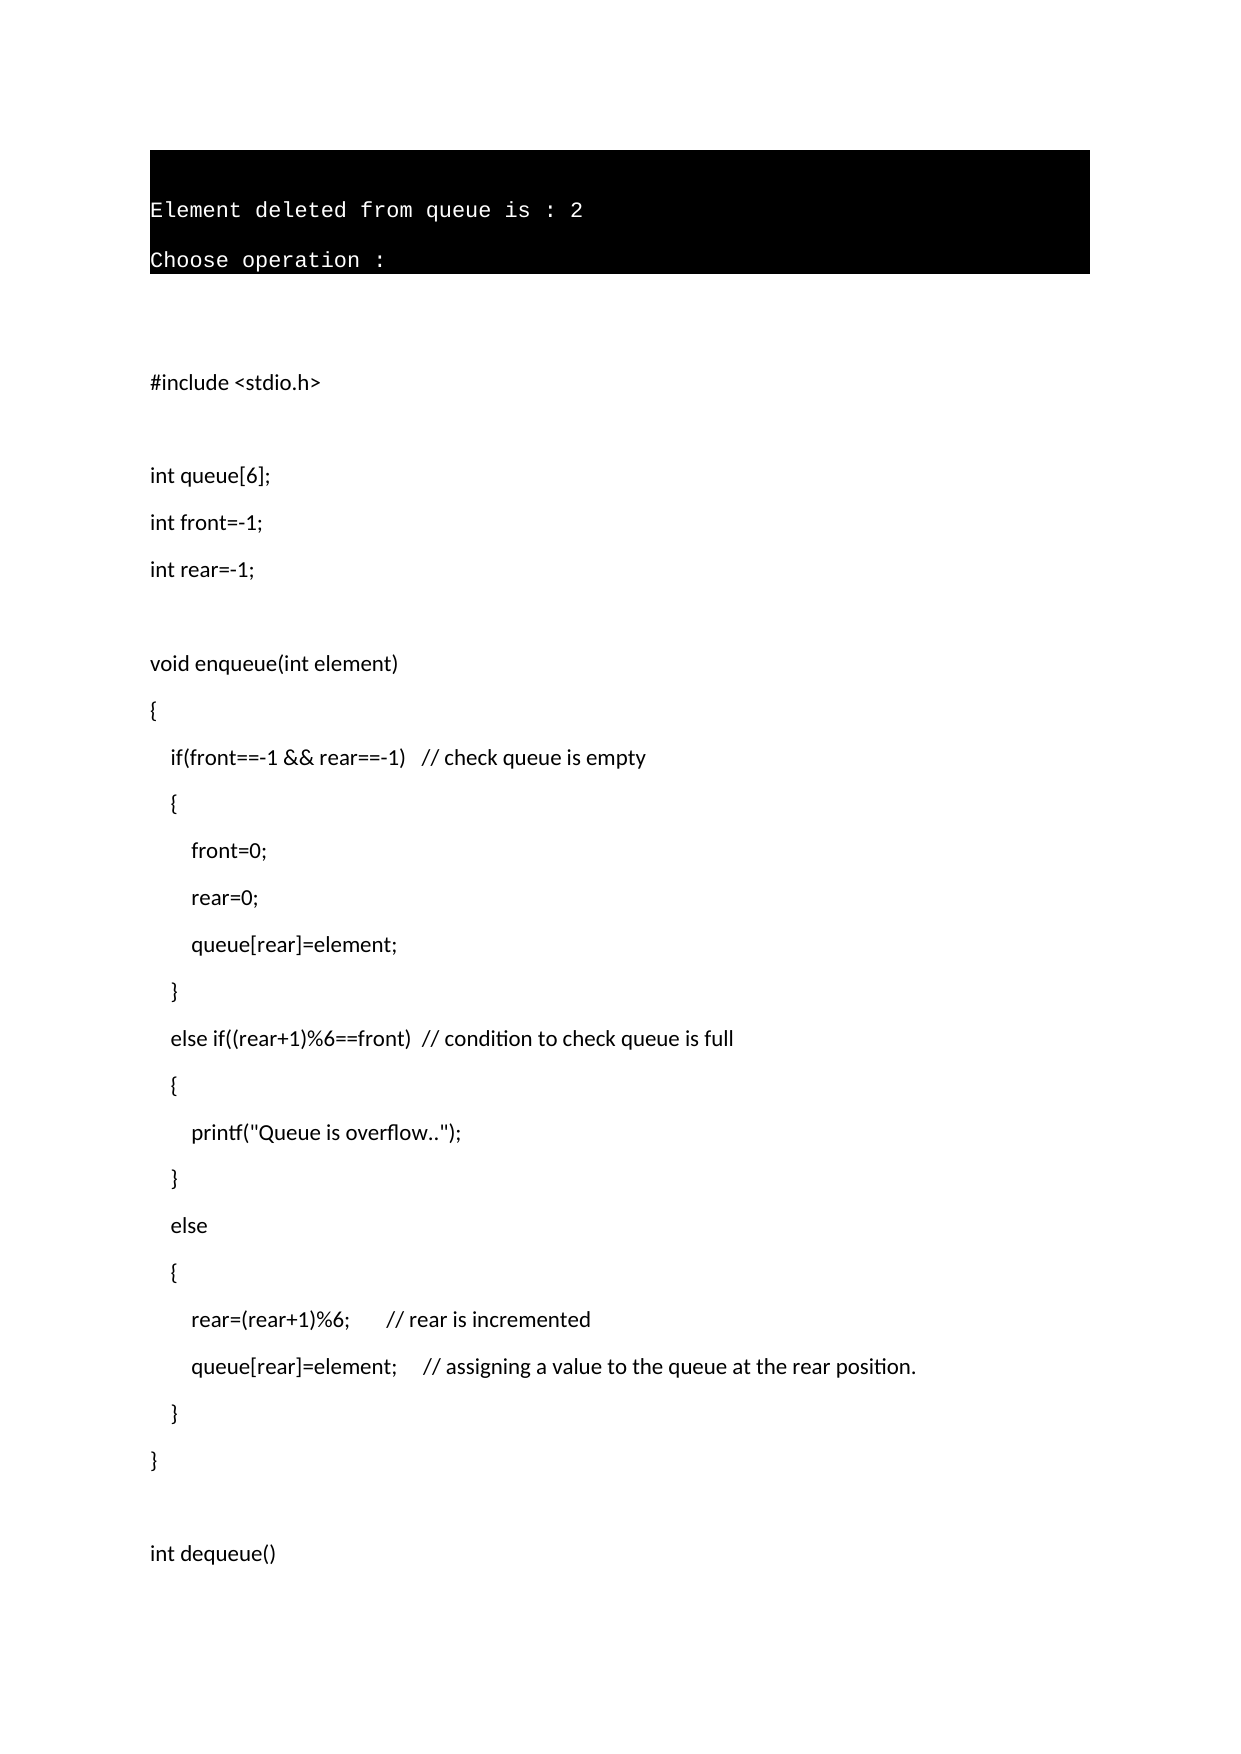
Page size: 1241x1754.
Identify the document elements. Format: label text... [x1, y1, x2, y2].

text { [150, 1071, 1090, 1099]
text else if((rear+1)%6==front) // condition to check queue is full [150, 1024, 1090, 1052]
text queue[rear]=element; [150, 930, 1090, 958]
text queue[rear]=element; // assigning a value to the queue at the rear position. [150, 1352, 1090, 1380]
text int queue[6]; [150, 461, 1090, 489]
text } [150, 977, 1090, 1005]
text } [150, 1446, 1090, 1474]
text rear=0; [150, 883, 1090, 911]
text Choose operation : [150, 249, 1090, 274]
text else [150, 1211, 1090, 1239]
text printf("Queue is overflow.."); [150, 1118, 1090, 1146]
text #include <stdio.h> [150, 368, 1090, 396]
text void enqueue(int element) [150, 649, 1090, 677]
text { [150, 789, 1090, 818]
text int dequeue() [150, 1539, 1090, 1568]
text front=0; [150, 836, 1090, 864]
text if(front==-1 && rear==-1) // check queue is empty [150, 743, 1090, 771]
text } [150, 1164, 1090, 1193]
text Element deleted from queue is : 2 [150, 199, 1090, 249]
text { [150, 1258, 1090, 1286]
text rear=(rear+1)%6; // rear is incremented [150, 1305, 1090, 1333]
text } [150, 1399, 1090, 1427]
text int rear=-1; [150, 555, 1090, 583]
text int front=-1; [150, 508, 1090, 536]
text { [150, 696, 1090, 724]
